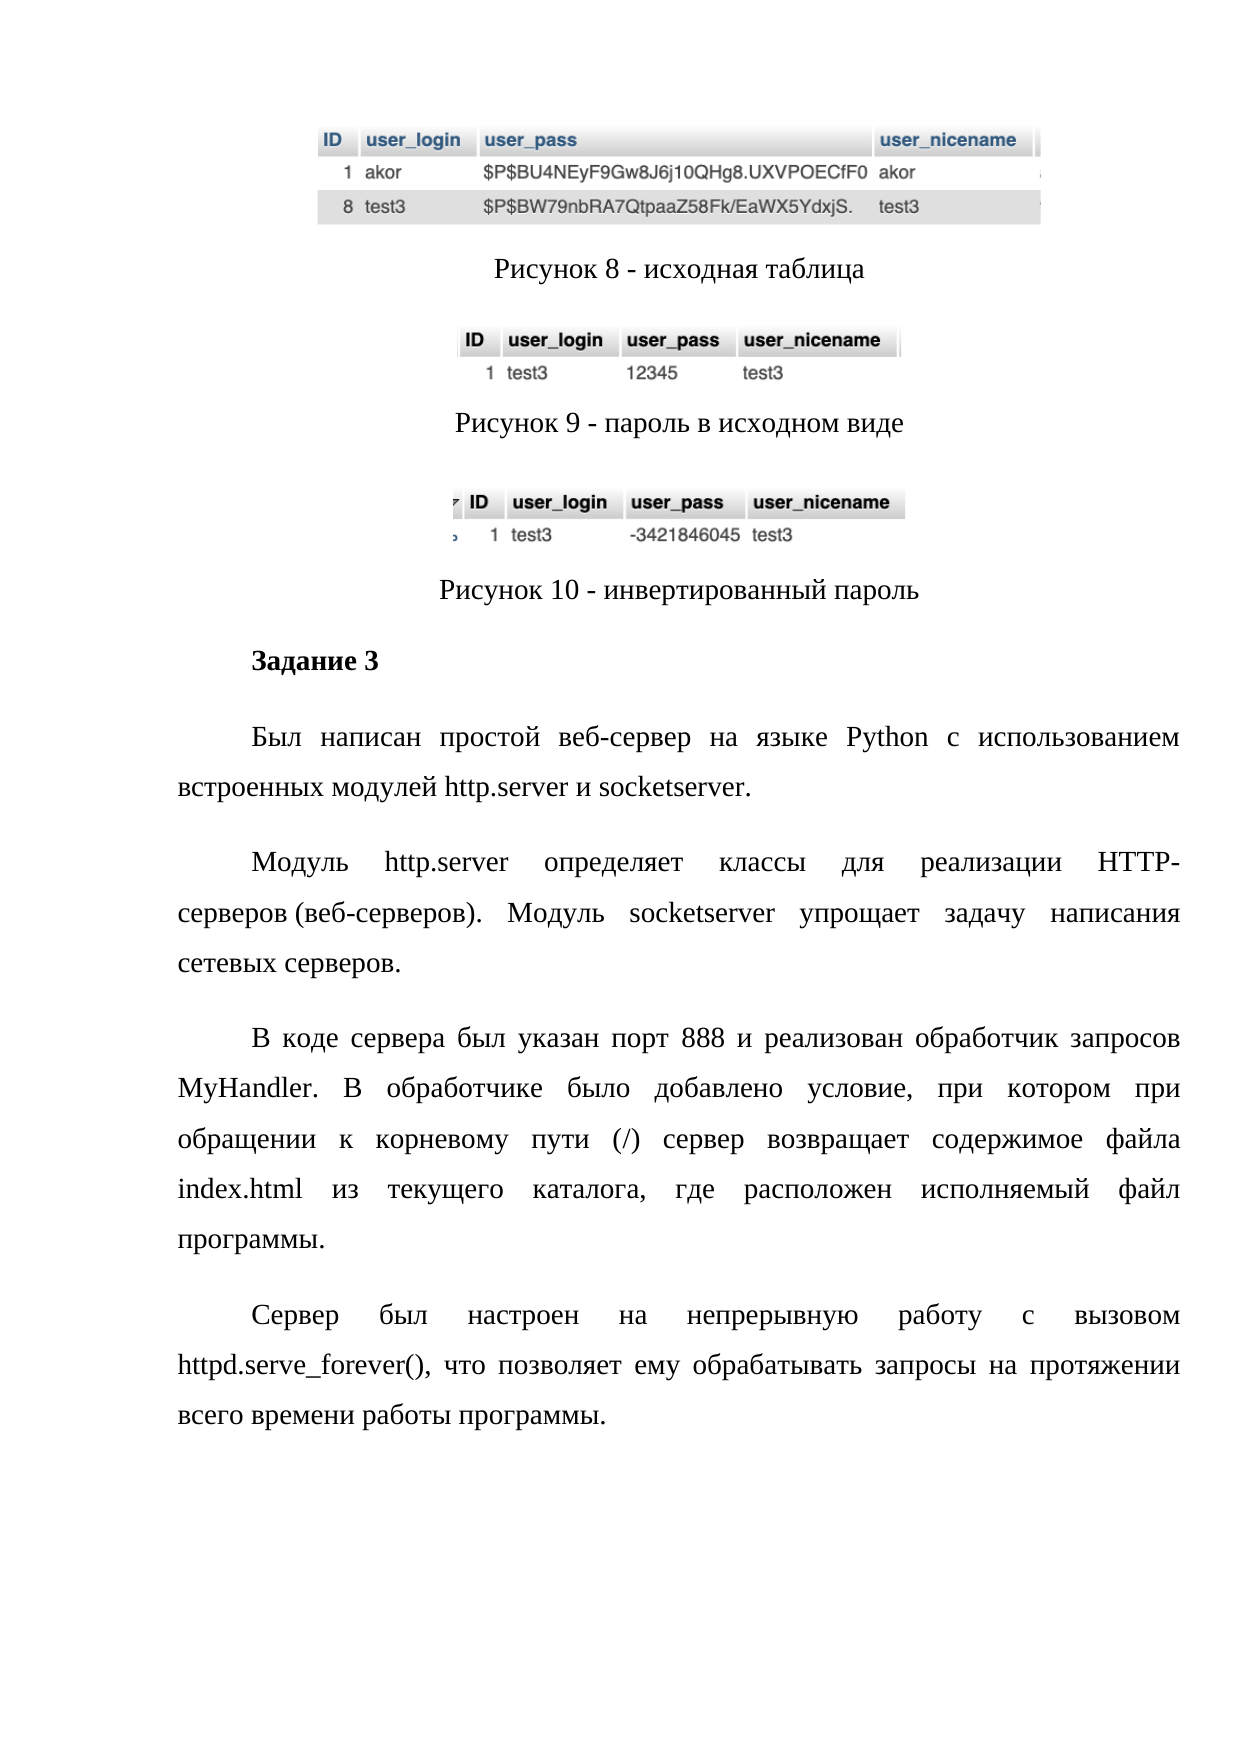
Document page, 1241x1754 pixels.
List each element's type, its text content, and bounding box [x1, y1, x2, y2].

text Модуль http.server определяет классы для реализации HTTP-серверов (веб-серверов). Модуль socketserver упрощает задачу написания сетевых серверов. [177, 844, 1181, 978]
text Задание 3 [177, 643, 1181, 677]
text Был написан простой веб-сервер на языке Python с использованием встроенных модулей http.server и socketserver. [177, 719, 1181, 803]
picture [457, 322, 902, 392]
picture [317, 118, 1041, 237]
text В коде сервера был указан порт 888 и реализован обработчик запросов MyHandler. В обработчике было добавлено условие, при котором при обращении к корневому пути (/) сервер возвращает содержимое файла index.html из текущего каталога, где расположен исполняемый файл программы. [177, 1020, 1181, 1255]
text Сервер был настроен на непрерывную работу с вызовом httpd.serve_forever(), что позволяет ему обрабатывать запросы на протяжении всего времени работы программы. [177, 1297, 1181, 1431]
picture [453, 476, 906, 558]
